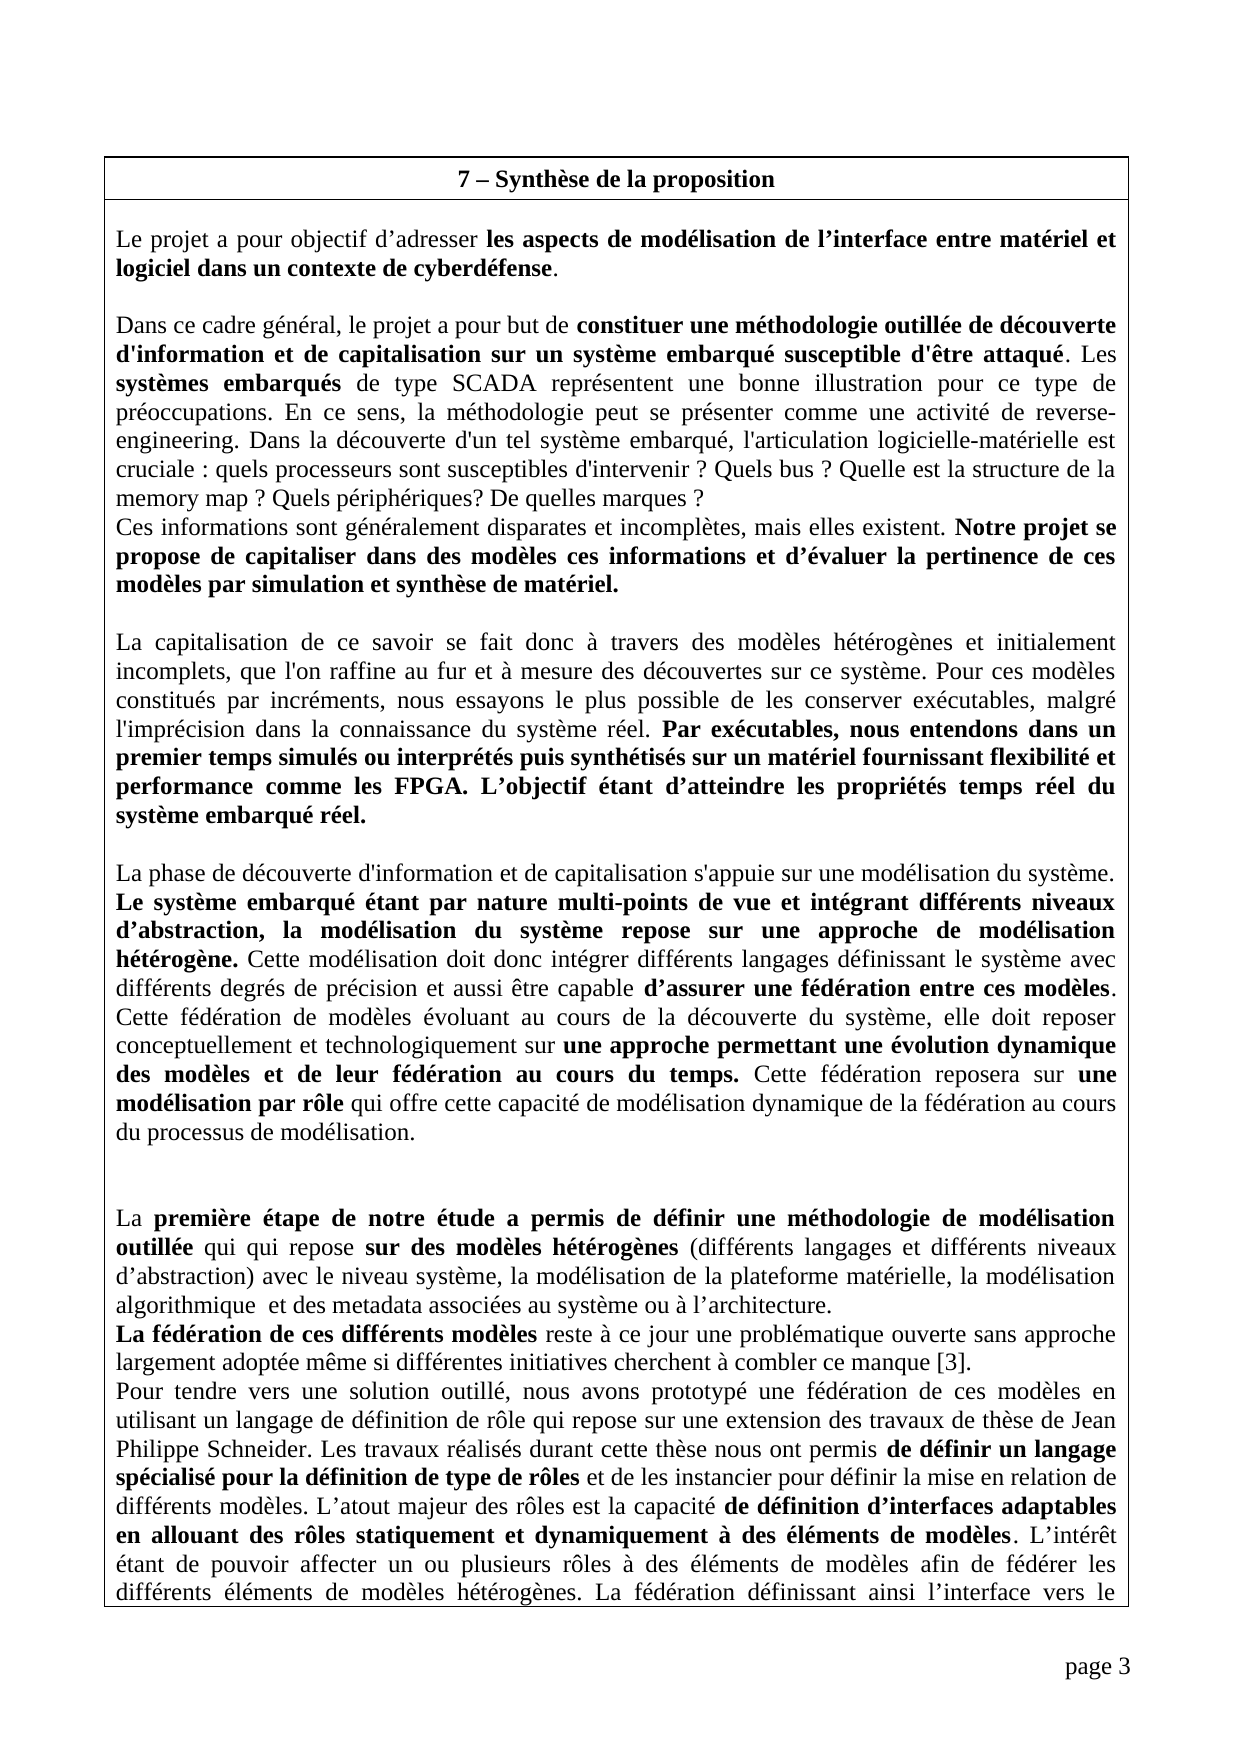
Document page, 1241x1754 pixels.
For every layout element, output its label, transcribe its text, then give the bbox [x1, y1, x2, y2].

table_header 7 – Synthèse de la proposition [105, 158, 1128, 199]
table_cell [105, 200, 1128, 1606]
